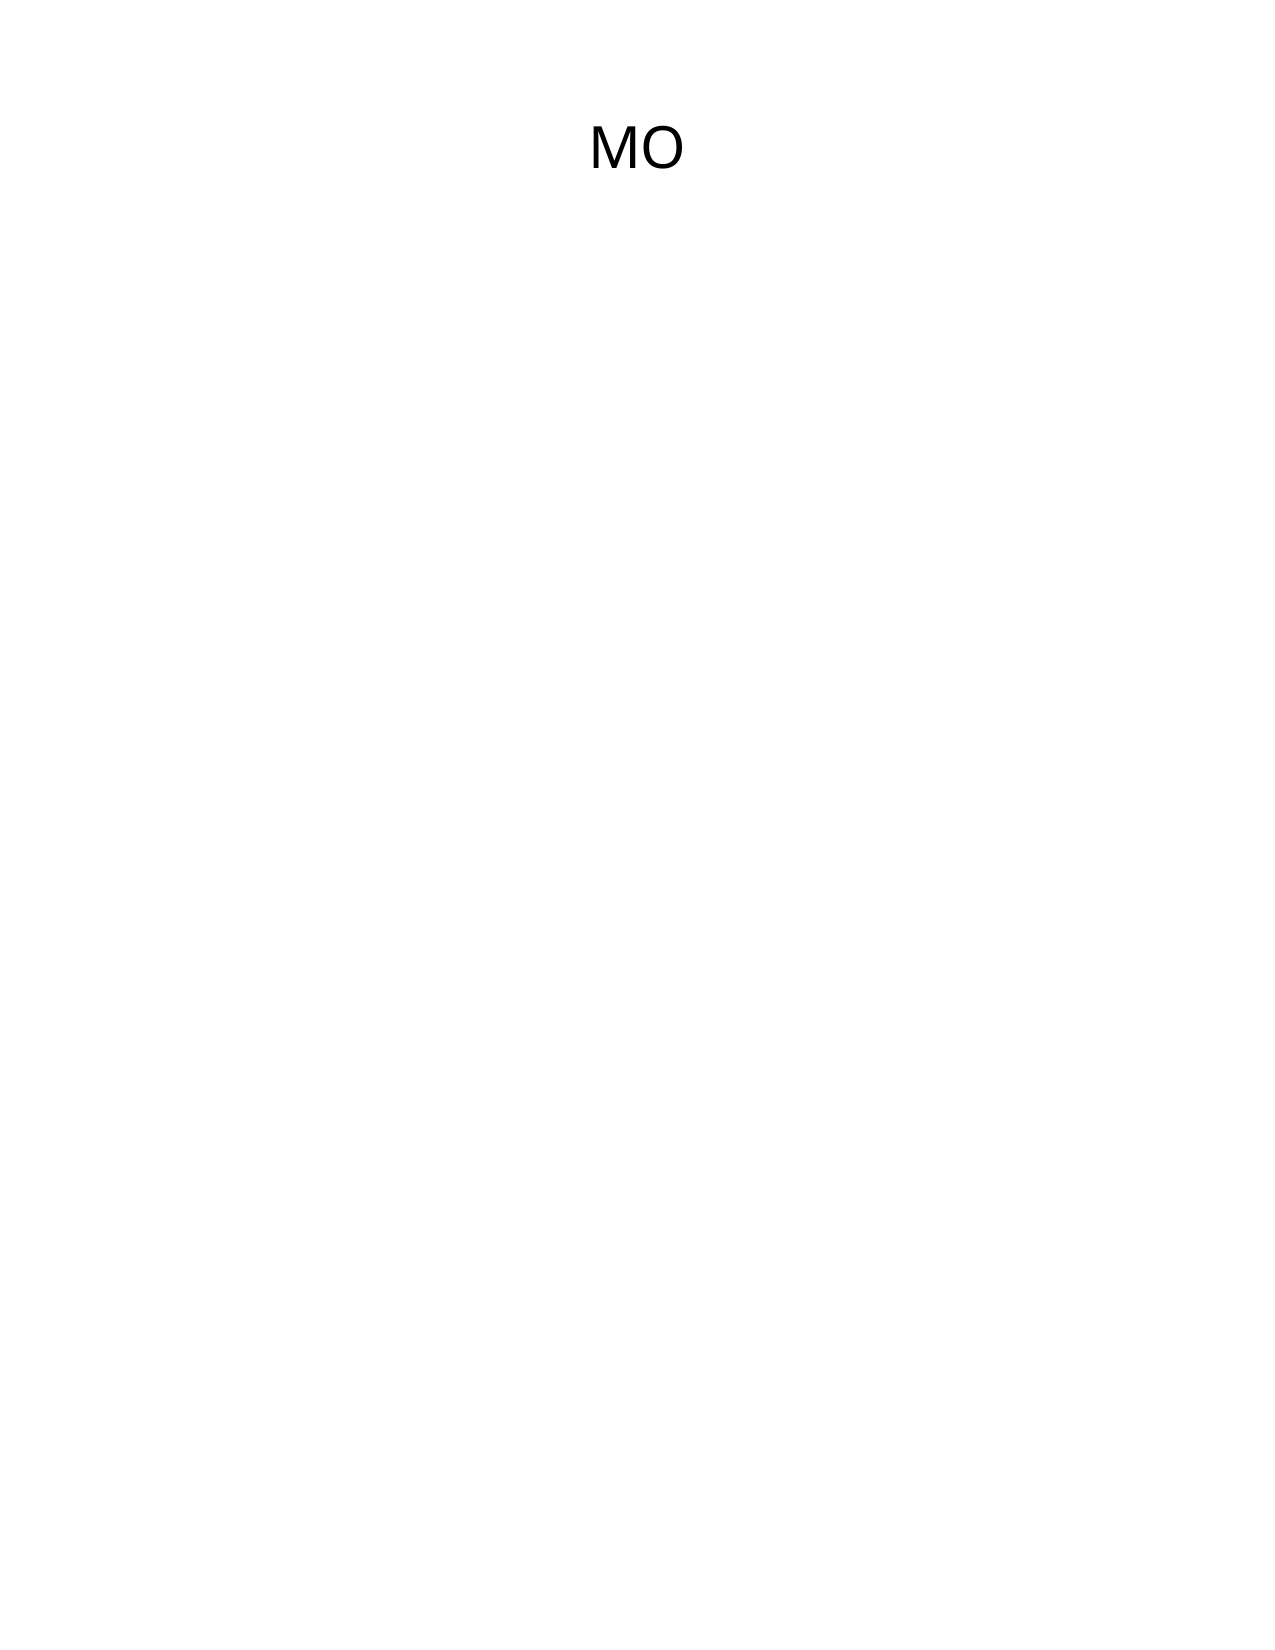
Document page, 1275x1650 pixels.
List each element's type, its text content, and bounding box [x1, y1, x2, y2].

title MO [75, 106, 1200, 186]
